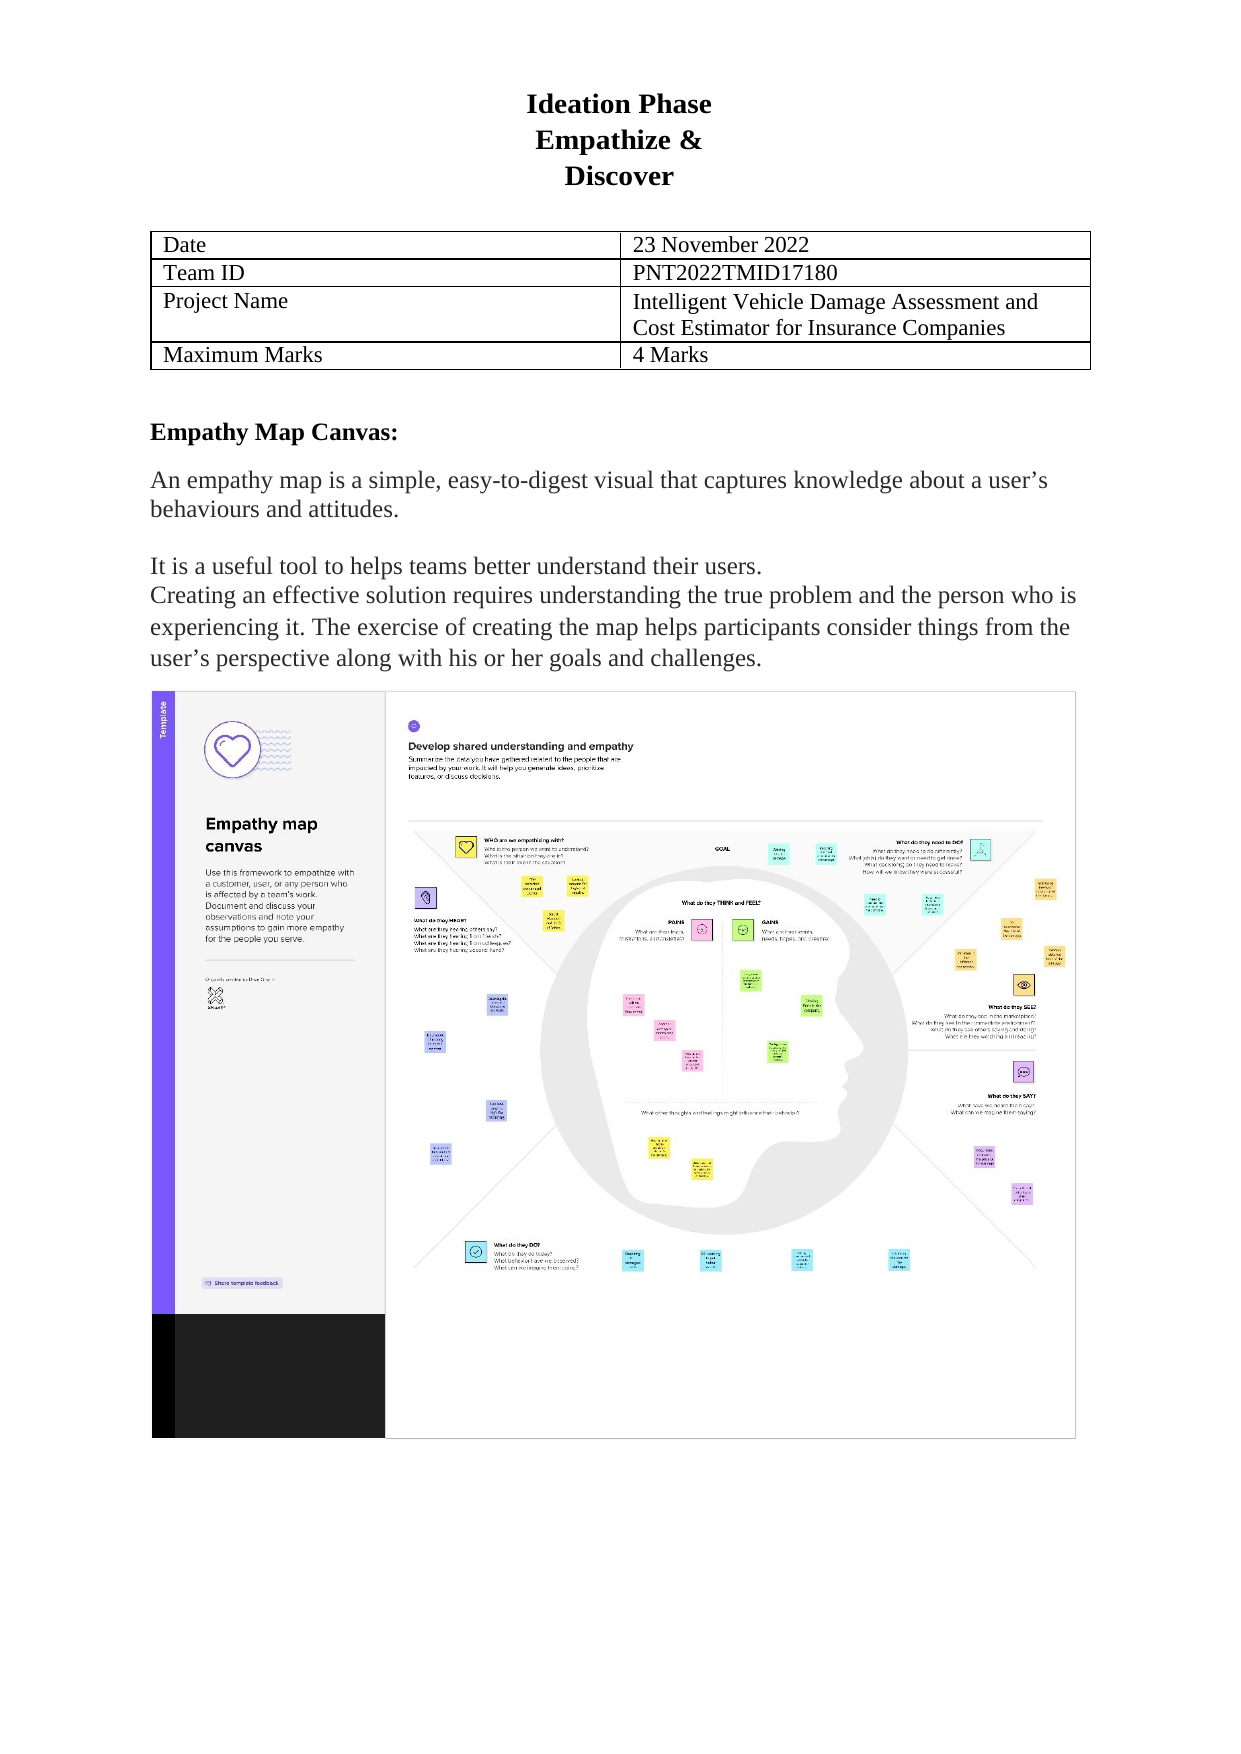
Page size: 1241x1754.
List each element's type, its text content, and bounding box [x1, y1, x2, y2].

text Creating an effective solution requires understanding the true problem and the person who is experiencing it. The exercise of creating the map helps participants consider things from the user’s perspective along with his or her goals and challenges. [150, 581, 1082, 671]
table_cell Maximum Marks [152, 343, 620, 368]
text An empathy map is a simple, easy-to-digest visual that captures knowledge about a user’s behaviours and attitudes. [150, 465, 1063, 523]
picture [150, 689, 1077, 1440]
table_cell PNT2022TMID17180 [621, 260, 1090, 286]
table_cell Intelligent Vehicle Damage Assessment and Cost Estimator for Insurance Companies [621, 287, 1090, 341]
table_cell 4 Marks [621, 343, 1090, 368]
table_cell Project Name [152, 287, 620, 341]
table_header 23 November 2022 [621, 232, 1090, 258]
text It is a useful tool to helps teams better understand their users. [150, 551, 1103, 580]
table_header Date [152, 232, 620, 258]
text Empathy Map Canvas: [150, 417, 1103, 446]
title Ideation Phase Empathize & Discover [488, 87, 750, 192]
table_cell Team ID [152, 260, 620, 286]
